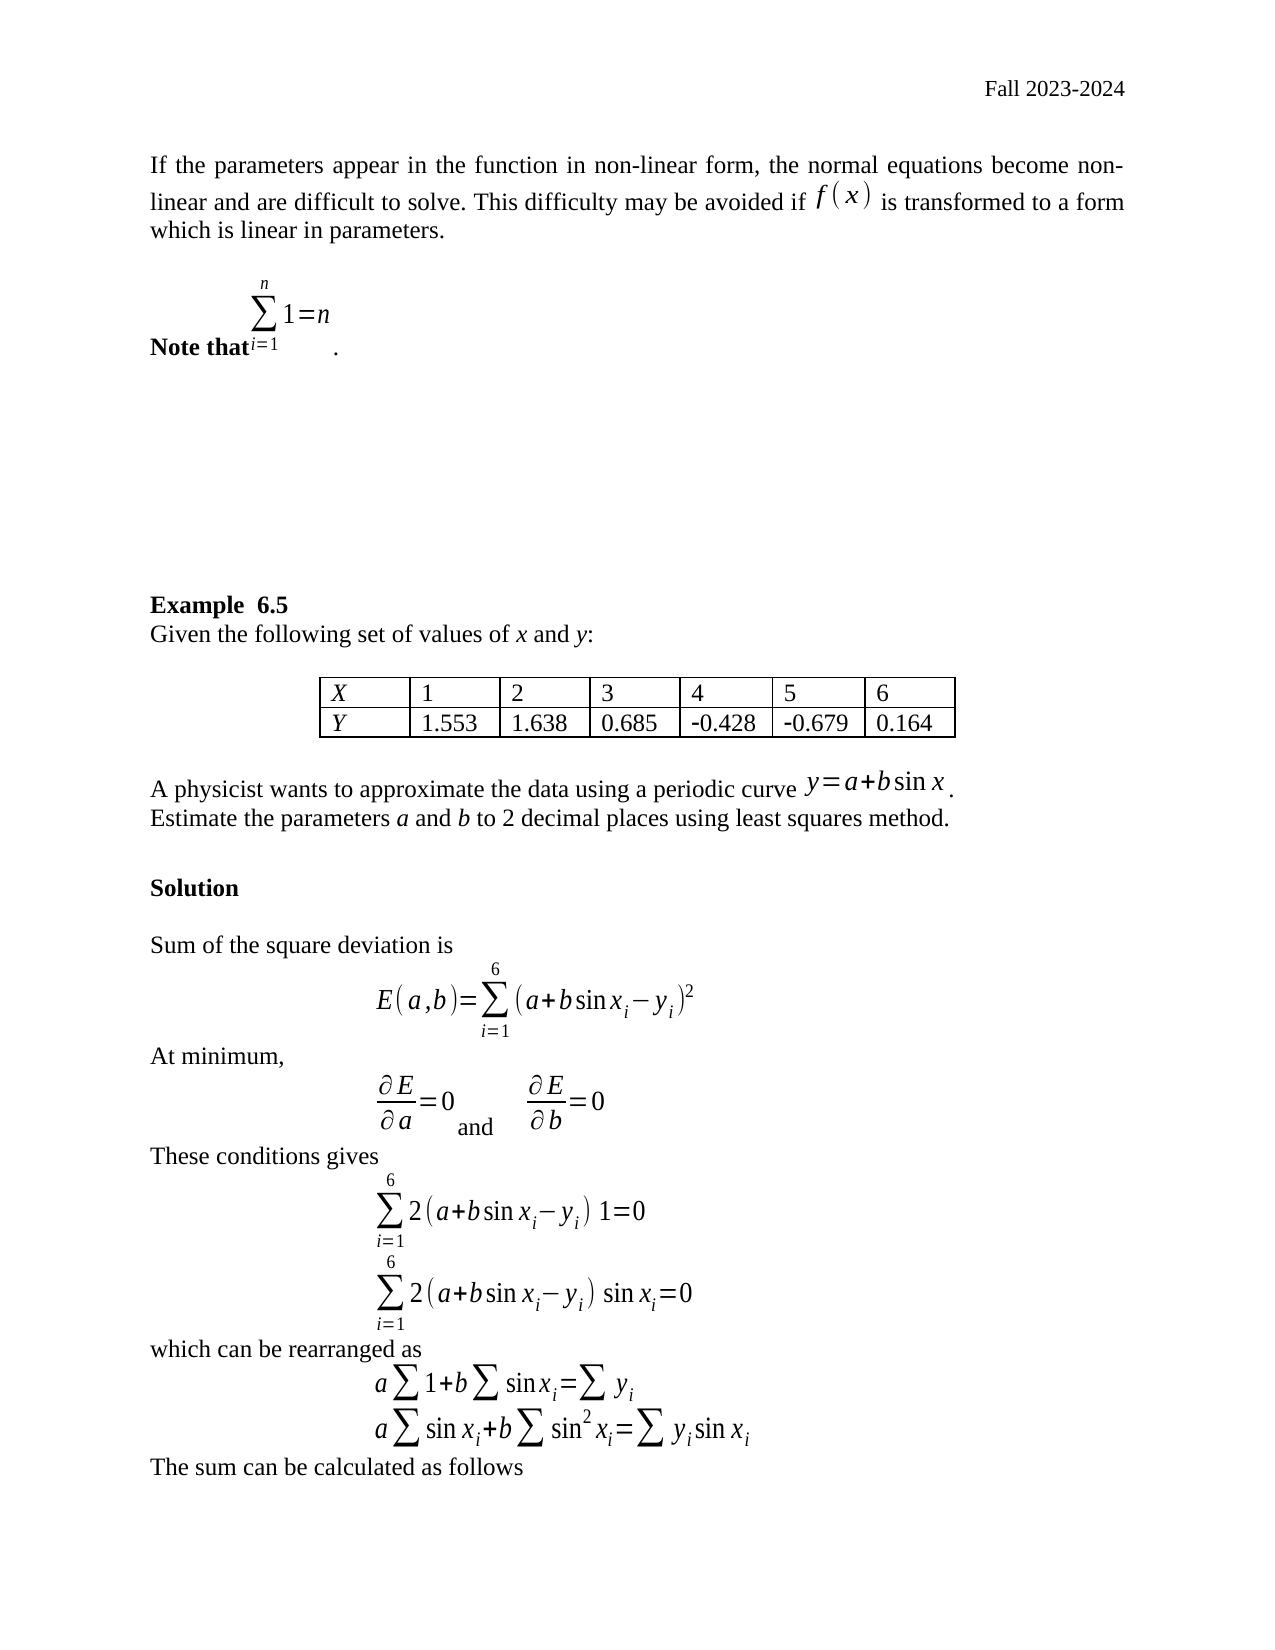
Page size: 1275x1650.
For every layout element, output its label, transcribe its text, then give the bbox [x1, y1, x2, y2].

table_cell 0.428 [681, 708, 772, 736]
text Solution [150, 873, 1125, 902]
text A physicist wants to approximate the data using a periodic curve . [150, 766, 1125, 803]
table_cell Y [321, 708, 409, 736]
text which can be rearranged as [150, 1334, 1125, 1363]
table_header 4 [681, 678, 772, 707]
text Estimate the parameters a and b to 2 decimal places using least squares method. [150, 803, 1125, 832]
table_header 3 [591, 678, 679, 707]
text These conditions gives [150, 1141, 1125, 1170]
table_cell 0.679 [773, 708, 864, 736]
table_header 2 [501, 678, 589, 707]
text At minimum, [150, 1041, 1125, 1070]
text Sum of the square deviation is [150, 930, 1125, 959]
text Example 6.5 [150, 591, 1125, 619]
text The sum can be calculated as follows [150, 1452, 1125, 1481]
text Note that. [150, 273, 1125, 361]
table_cell 0.685 [591, 708, 679, 736]
table_cell 1.553 [411, 708, 499, 736]
table_header X [321, 678, 409, 707]
text If the parameters appear in the function in non-linear form, the normal equations become non-linear and are difficult to solve. This difficulty may be avoided if is transformed to a form which is linear in parameters. [150, 150, 1125, 244]
table_cell 0.164 [866, 708, 954, 736]
table_header 5 [773, 678, 864, 707]
table_header 6 [866, 678, 954, 707]
table_header 1 [411, 678, 499, 707]
text and [150, 1070, 1125, 1141]
table_cell 1.638 [501, 708, 589, 736]
text Given the following set of values of x and y: [150, 619, 1125, 648]
